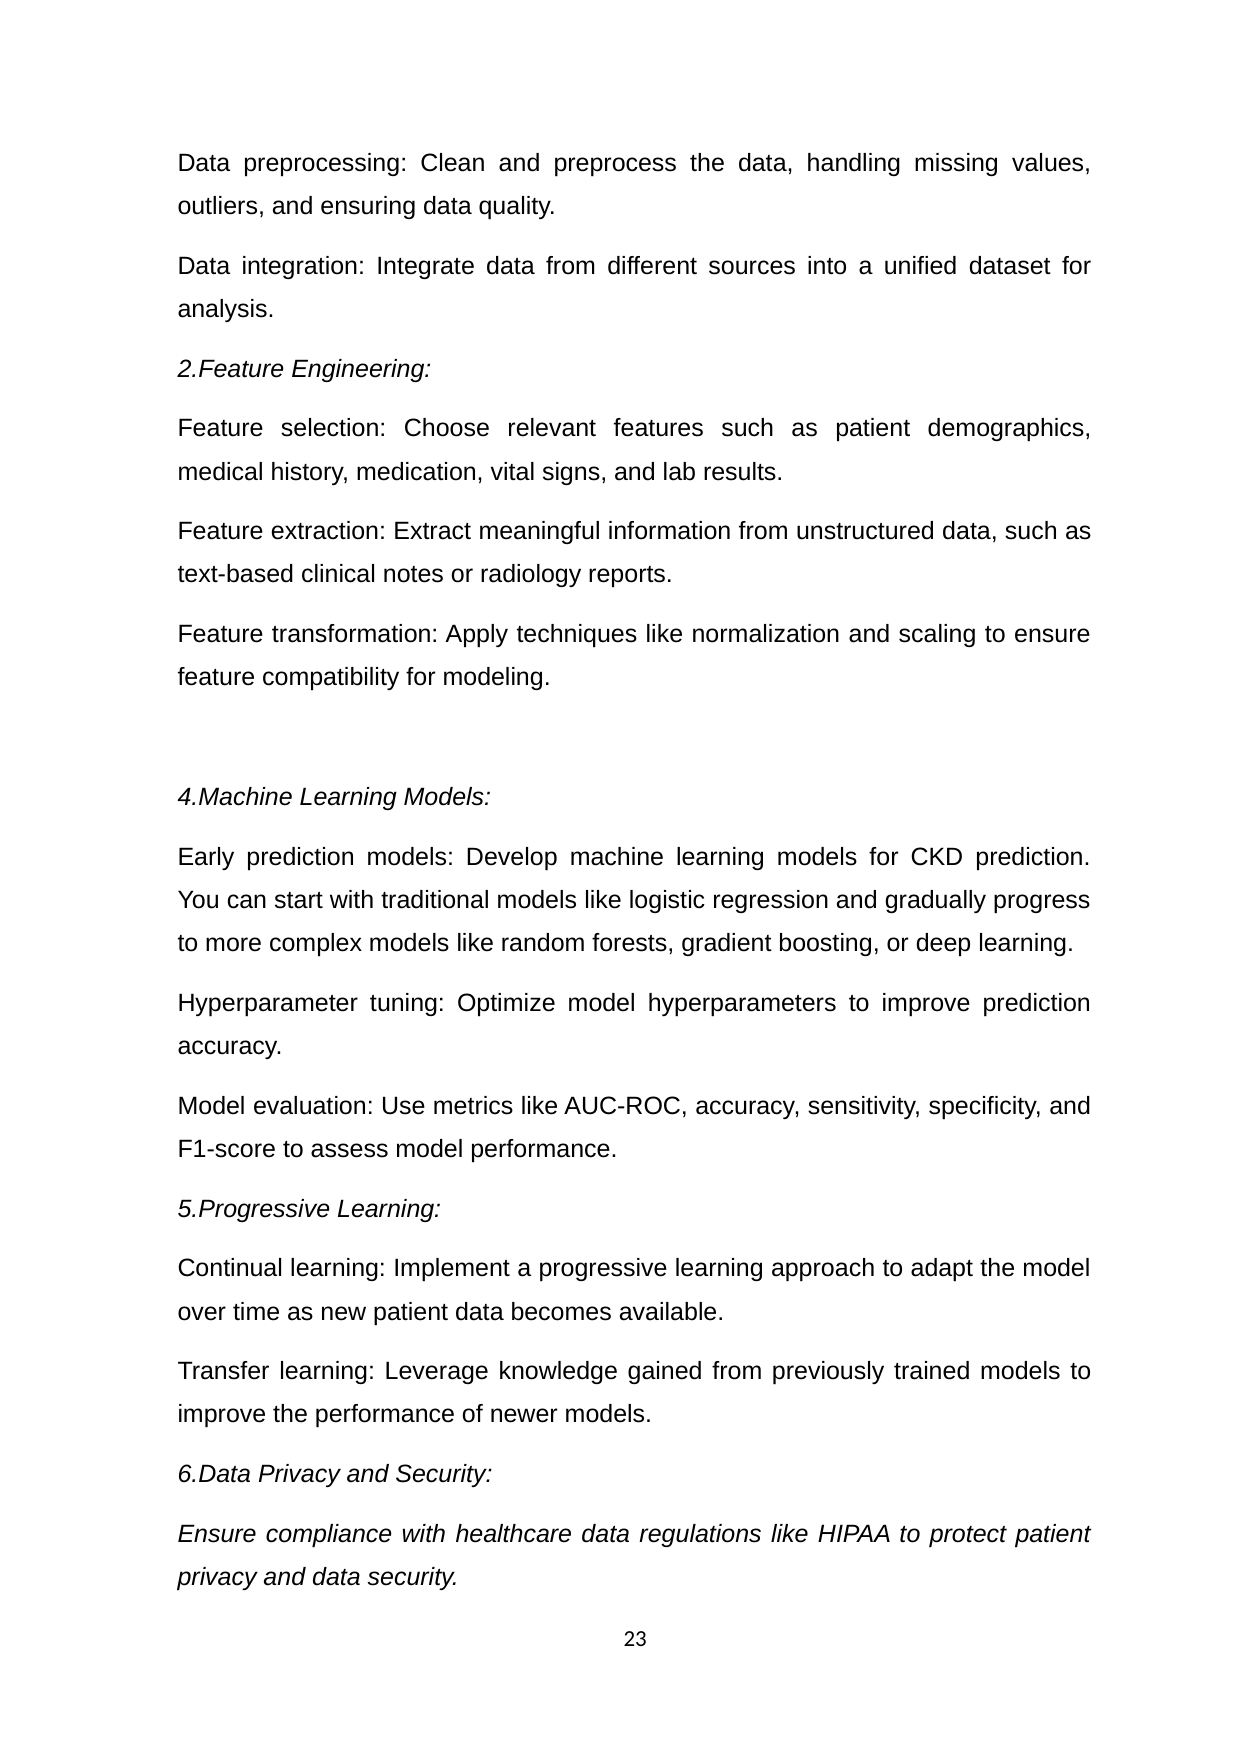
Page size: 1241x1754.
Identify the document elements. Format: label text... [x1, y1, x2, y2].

text Ensure compliance with healthcare data regulations like HIPAA to protect patient privacy and data security. [177, 1519, 1092, 1591]
text Feature extraction: Extract meaningful information from unstructured data, such as text-based clinical notes or radiology reports. [177, 516, 1092, 588]
text Data preprocessing: Clean and preprocess the data, handling missing values, outliers, and ensuring data quality. [177, 148, 1092, 219]
text Hyperparameter tuning: Optimize model hyperparameters to improve prediction accuracy. [177, 988, 1092, 1059]
text 2.Feature Engineering: [177, 353, 1092, 382]
text Transfer learning: Leverage knowledge gained from previously trained models to improve the performance of newer models. [177, 1356, 1092, 1428]
text Feature transformation: Apply techniques like normalization and scaling to ensure feature compatibility for modeling. [177, 619, 1092, 691]
text 6.Data Privacy and Security: [177, 1459, 1092, 1488]
text Data integration: Integrate data from different sources into a unified dataset for analysis. [177, 251, 1092, 322]
text Early prediction models: Develop machine learning models for CKD prediction. You can start with traditional models like logistic regression and gradually progress to more complex models like random forests, gradient boosting, or deep learning. [177, 842, 1092, 957]
text 5.Progressive Learning: [177, 1193, 1092, 1222]
text Continual learning: Implement a progressive learning approach to adapt the model over time as new patient data becomes available. [177, 1253, 1092, 1325]
text Model evaluation: Use metrics like AUC-ROC, accuracy, sensitivity, specificity, and F1-score to assess model performance. [177, 1091, 1092, 1162]
text Feature selection: Choose relevant features such as patient demographics, medical history, medication, vital signs, and lab results. [177, 413, 1092, 485]
text 4.Machine Learning Models: [177, 782, 1092, 811]
